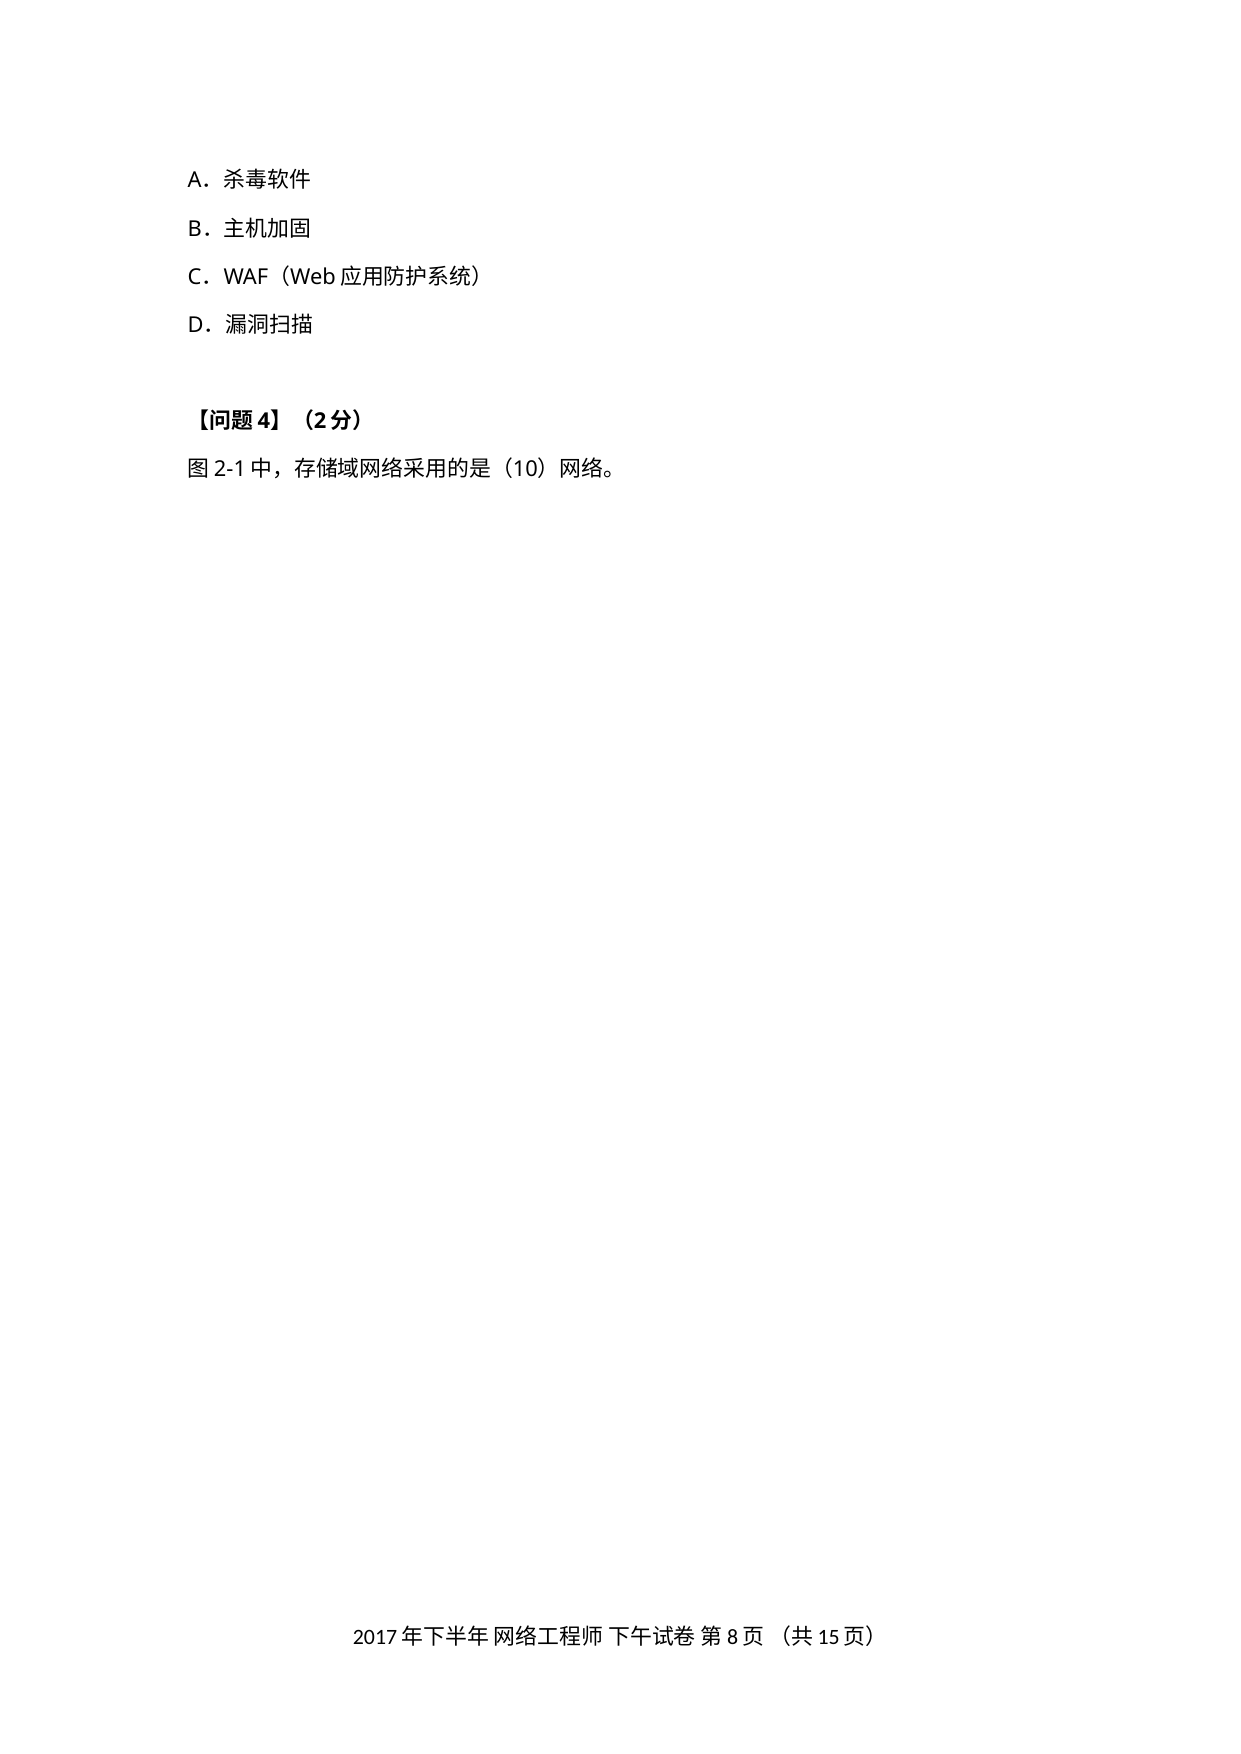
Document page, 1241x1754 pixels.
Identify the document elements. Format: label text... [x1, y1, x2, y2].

text 【问题4】（2分） [187, 403, 1053, 435]
text A．杀毒软件 [187, 162, 1053, 194]
text C．WAF（Web应用防护系统） [187, 259, 1053, 291]
text D．漏洞扫描 [187, 307, 1053, 339]
text 图2-1中，存储域网络采用的是（10）网络。 [187, 451, 1053, 483]
text B．主机加固 [187, 210, 1053, 243]
